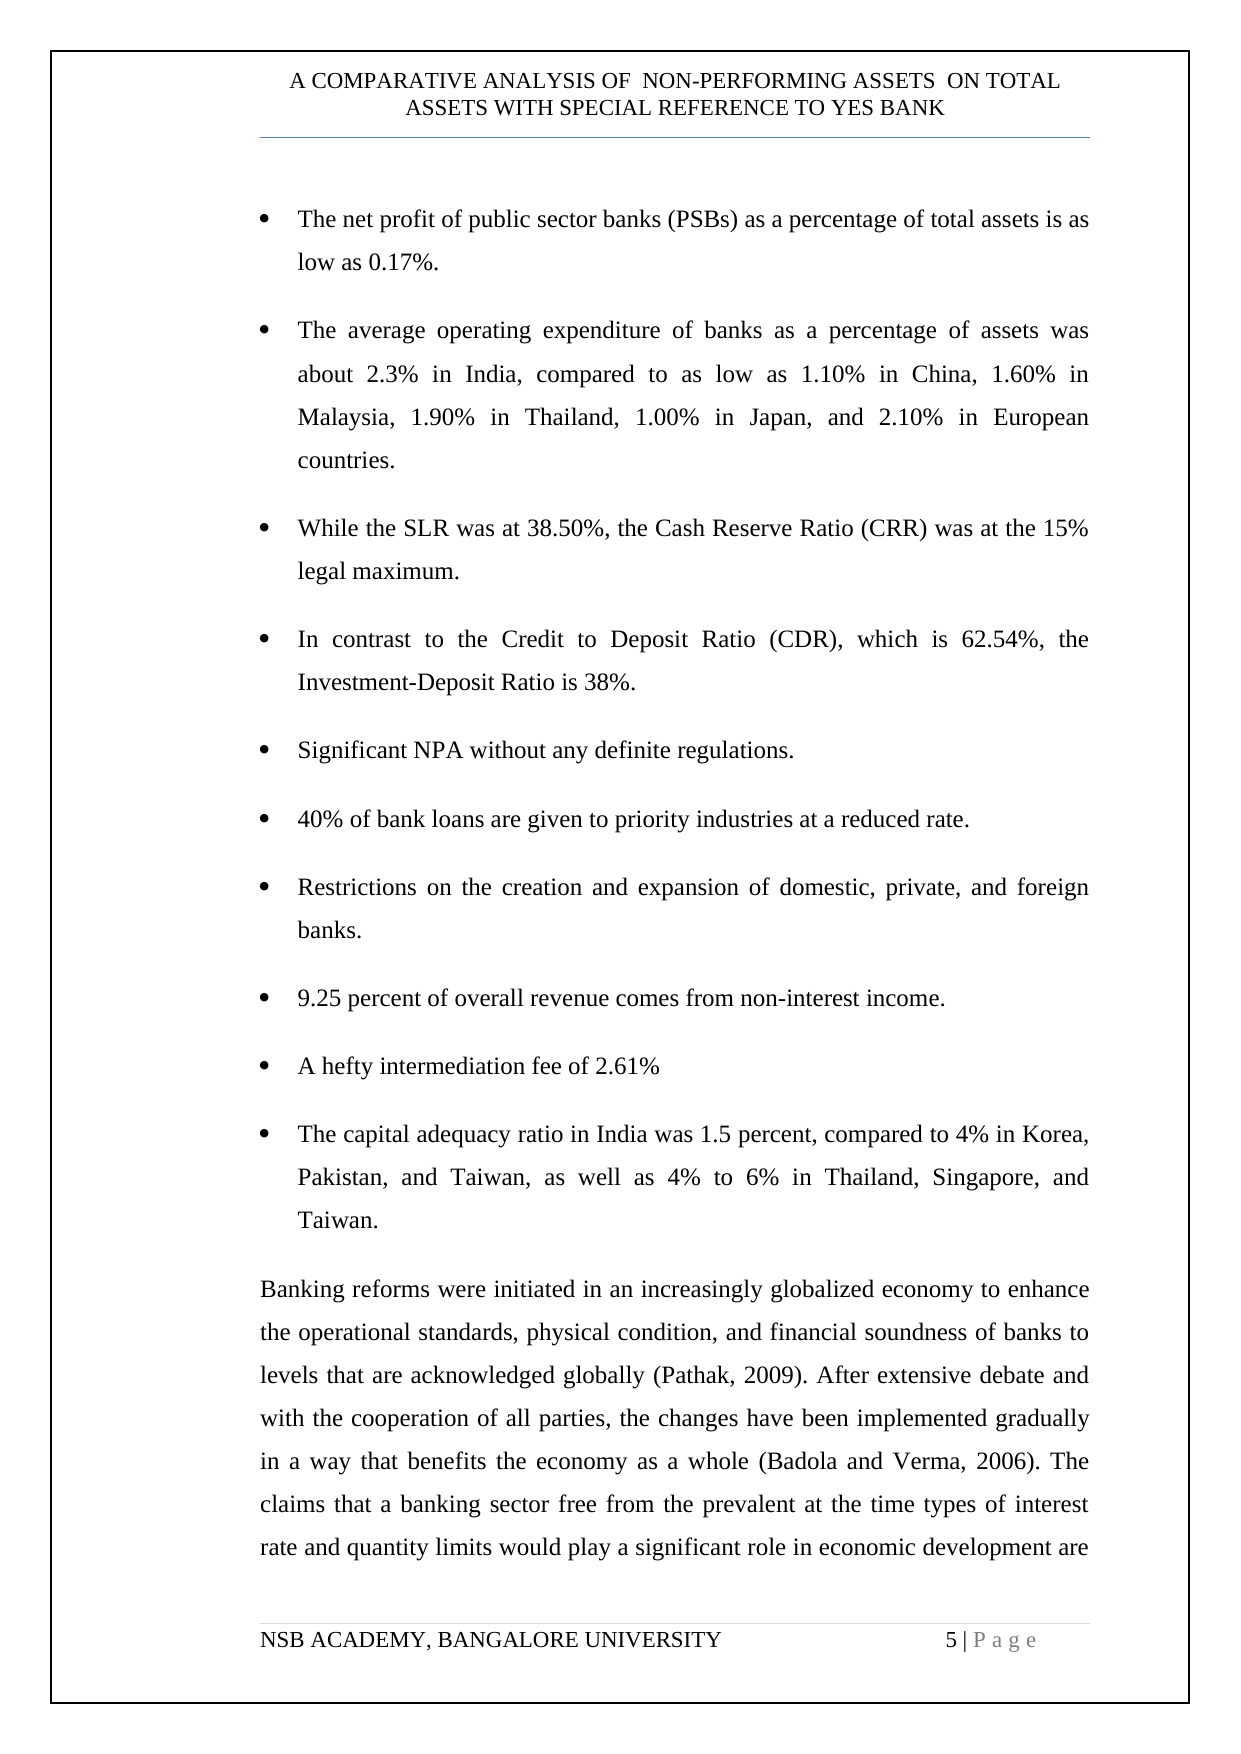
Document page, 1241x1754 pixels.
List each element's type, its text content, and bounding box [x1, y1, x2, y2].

list A hefty intermediation fee of 2.61% [260, 1051, 1090, 1080]
list While the SLR was at 38.50%, the Cash Reserve Ratio (CRR) was at the 15% legal maximum. [260, 513, 1090, 585]
list Restrictions on the creation and expansion of domestic, private, and foreign banks. [260, 872, 1090, 944]
list 9.25 percent of overall revenue comes from non-interest income. [260, 983, 1090, 1012]
list The average operating expenditure of banks as a percentage of assets was about 2.3% in India, compared to as low as 1.10% in China, 1.60% in Malaysia, 1.90% in Thailand, 1.00% in Japan, and 2.10% in European countries. [260, 316, 1090, 474]
list The capital adequacy ratio in India was 1.5 percent, compared to 4% in Korea, Pakistan, and Taiwan, as well as 4% to 6% in Thailand, Singapore, and Taiwan. [260, 1119, 1090, 1234]
list In contrast to the Credit to Deposit Ratio (CDR), which is 62.54%, the Investment-Deposit Ratio is 38%. [260, 624, 1090, 696]
list Significant NPA without any definite regulations. [260, 736, 1090, 764]
list 40% of bank loans are given to priority industries at a reduced rate. [260, 804, 1090, 832]
list The net profit of public sector banks (PSBs) as a percentage of total assets is as low as 0.17%. [260, 204, 1090, 276]
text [260, 1274, 1090, 1561]
